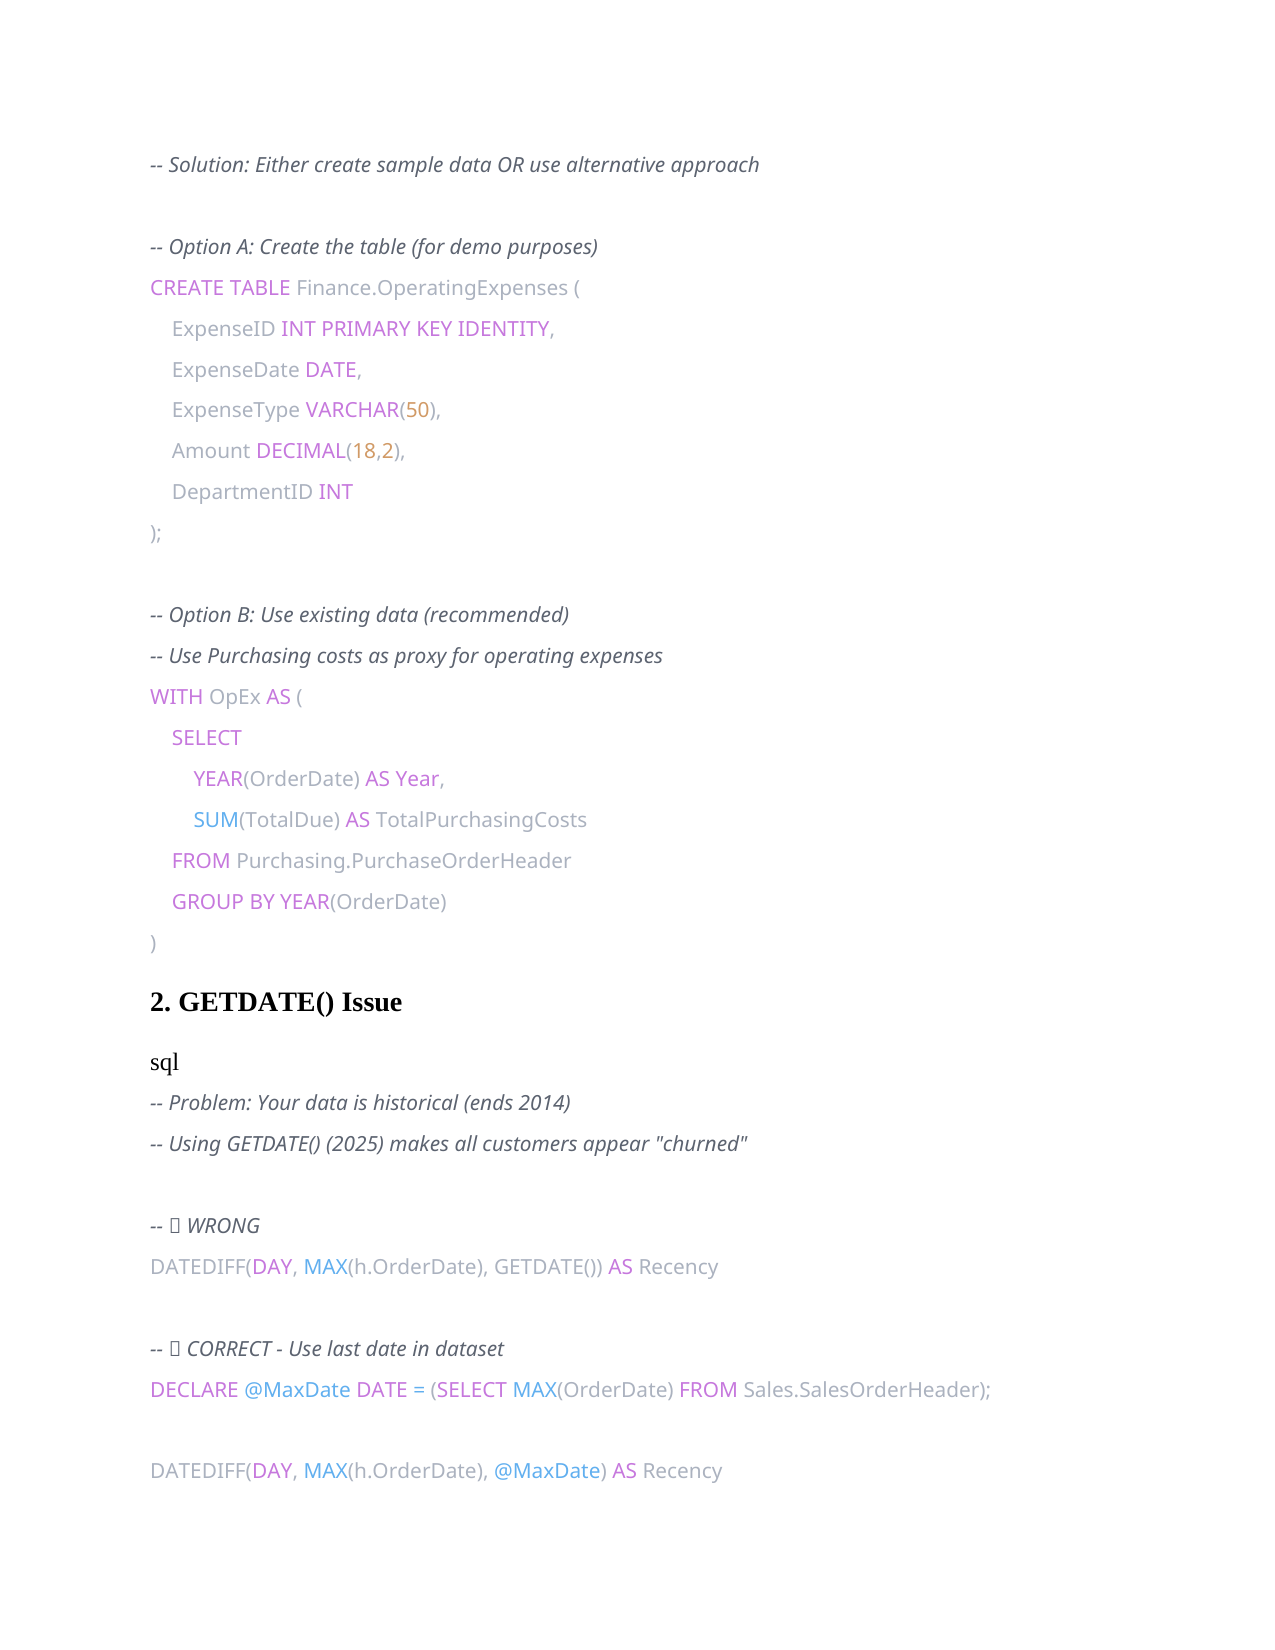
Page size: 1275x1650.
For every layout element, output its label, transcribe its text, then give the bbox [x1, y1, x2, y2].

text ExpenseType VARCHAR(50), [150, 396, 1125, 424]
text SUM(TotalDue) AS TotalPurchasingCosts [150, 805, 1125, 833]
text -- Problem: Your data is historical (ends 2014) [150, 1088, 1125, 1117]
text -- Use Purchasing costs as proxy for operating expenses [150, 641, 1125, 670]
text -- Option B: Use existing data (recommended) [150, 600, 1125, 629]
text -- Using GETDATE() (2025) makes all customers appear "churned" [150, 1129, 1125, 1158]
text GROUP BY YEAR(OrderDate) [150, 887, 1125, 915]
text ) [150, 928, 1125, 956]
text -- Option A: Create the table (for demo purposes) [150, 232, 1125, 260]
text -- Solution: Either create sample data OR use alternative approach [150, 150, 1125, 178]
text SELECT [150, 723, 1125, 752]
text DECLARE @MaxDate DATE = (SELECT MAX(OrderDate) FROM Sales.SalesOrderHeader); [150, 1375, 1125, 1403]
text DepartmentID INT [150, 477, 1125, 506]
text YEAR(OrderDate) AS Year, [150, 764, 1125, 792]
text ExpenseID INT PRIMARY KEY IDENTITY, [150, 314, 1125, 342]
text ExpenseDate DATE, [150, 355, 1125, 383]
text -- ✅ CORRECT - Use last date in dataset [150, 1334, 1125, 1362]
text ); [150, 518, 1125, 547]
text DATEDIFF(DAY, MAX(h.OrderDate), GETDATE()) AS Recency [150, 1252, 1125, 1280]
text DATEDIFF(DAY, MAX(h.OrderDate), @MaxDate) AS Recency [150, 1457, 1125, 1485]
text 2. GETDATE() Issue [150, 985, 1125, 1018]
text WITH OpEx AS ( [150, 682, 1125, 711]
text CREATE TABLE Finance.OperatingExpenses ( [150, 273, 1125, 301]
text Amount DECIMAL(18,2), [150, 437, 1125, 465]
text FROM Purchasing.PurchaseOrderHeader [150, 846, 1125, 874]
text sql [150, 1047, 1125, 1076]
text -- ❌ WRONG [150, 1211, 1125, 1239]
